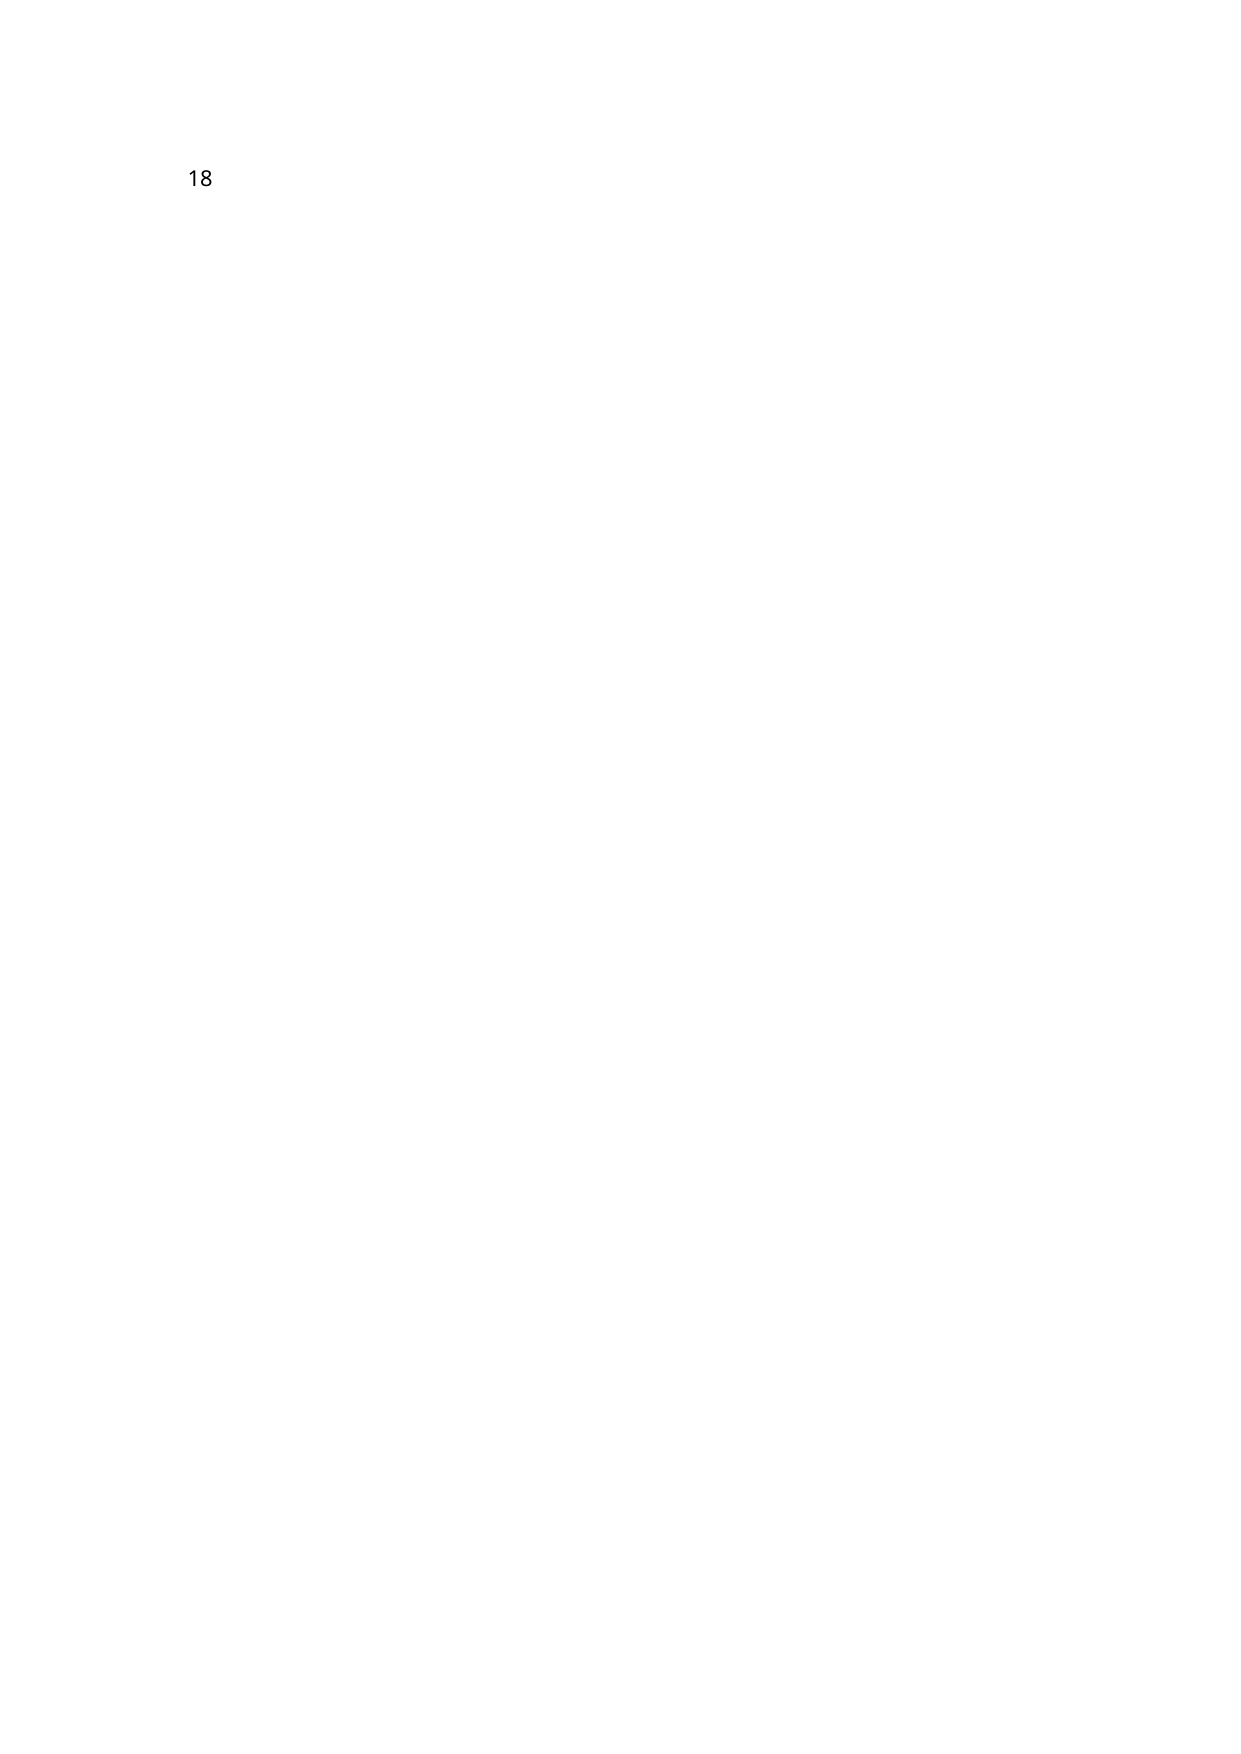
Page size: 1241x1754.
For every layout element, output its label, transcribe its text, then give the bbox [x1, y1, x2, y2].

text 18 [187, 162, 1053, 194]
